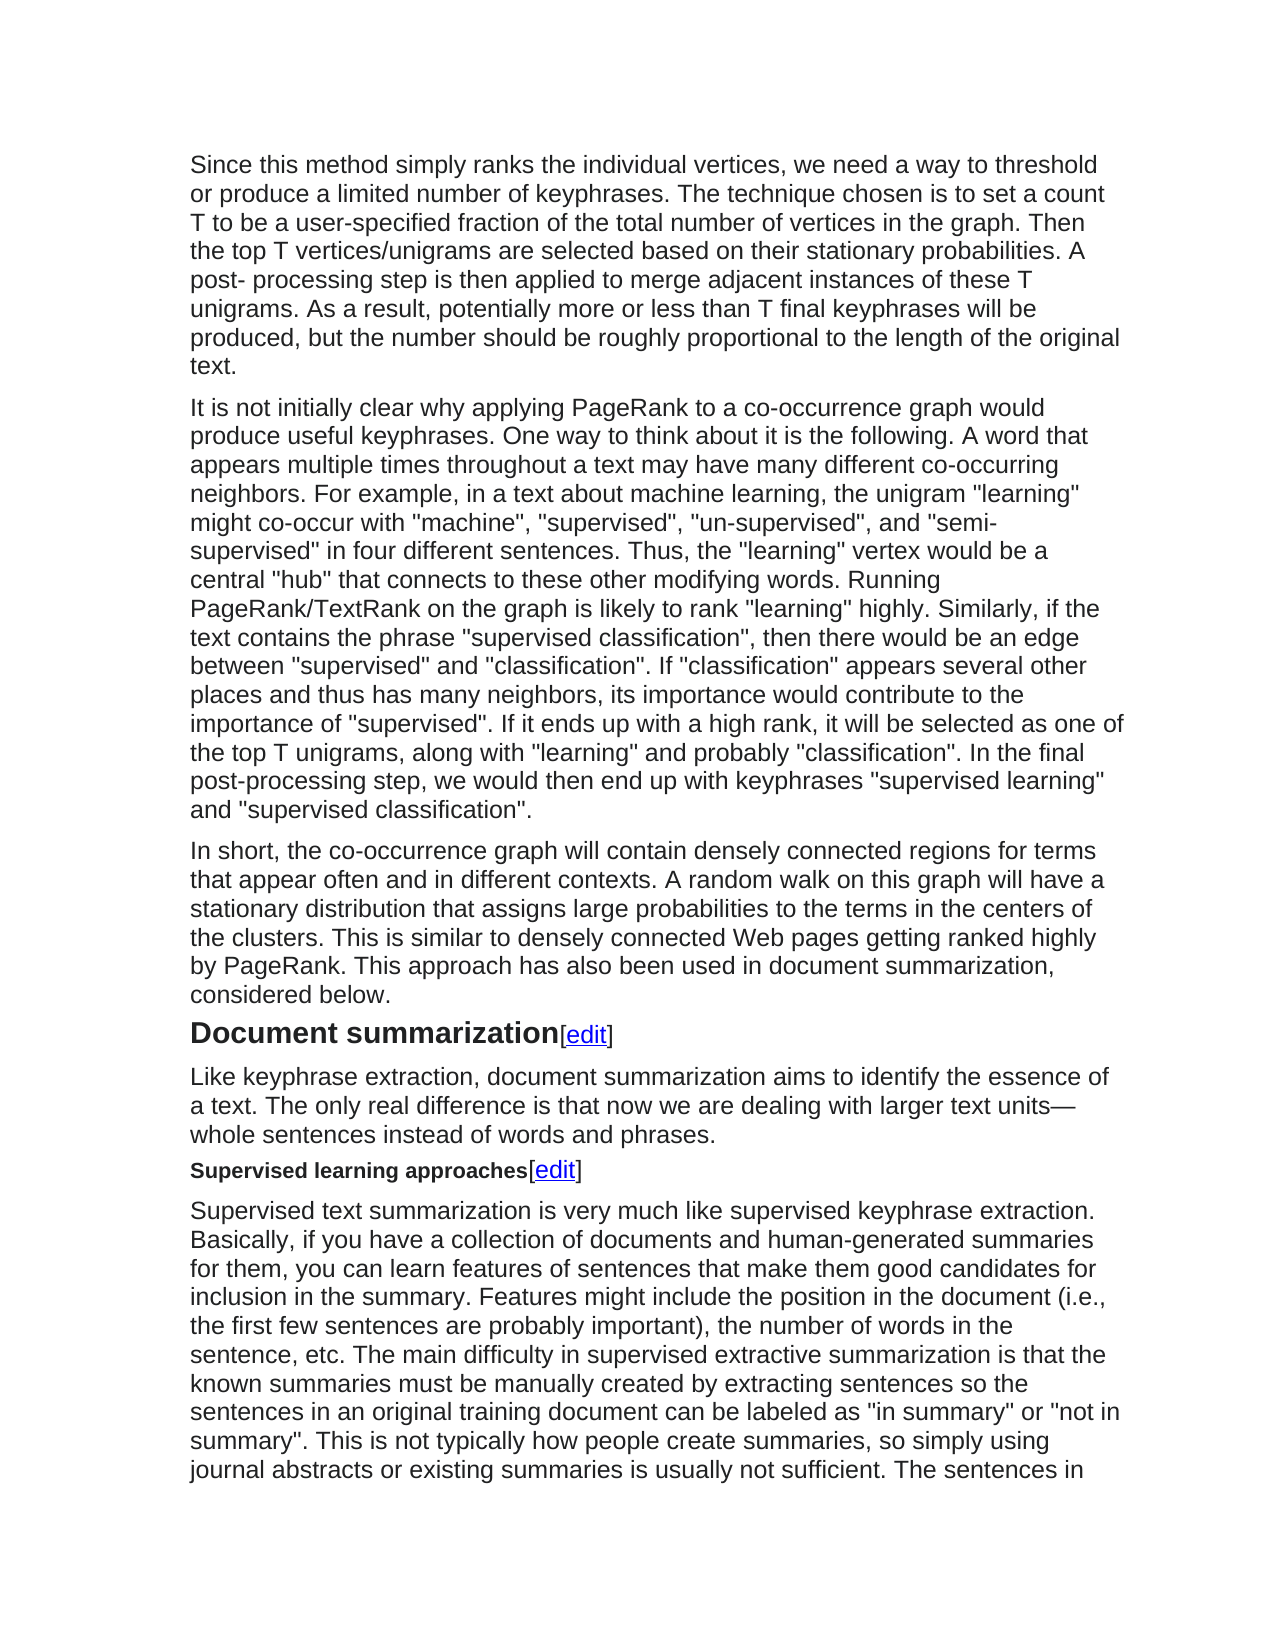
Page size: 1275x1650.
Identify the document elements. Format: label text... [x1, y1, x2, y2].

text Document summarization[edit] [190, 1015, 1125, 1050]
text Supervised learning approaches[edit] [190, 1155, 1125, 1183]
text In short, the co-occurrence graph will contain densely connected regions for terms that appear often and in different contexts. A random walk on this graph will have a stationary distribution that assigns large probabilities to the terms in the centers of the clusters. This is similar to densely connected Web pages getting ranked highly by PageRank. This approach has also been used in document summarization, considered below. [190, 836, 1125, 1009]
text It is not initially clear why applying PageRank to a co-occurrence graph would produce useful keyphrases. One way to think about it is the following. A word that appears multiple times throughout a text may have many different co-occurring neighbors. For example, in a text about machine learning, the unigram "learning" might co-occur with "machine", "supervised", "un-supervised", and "semi-supervised" in four different sentences. Thus, the "learning" vertex would be a central "hub" that connects to these other modifying words. Running PageRank/TextRank on the graph is likely to rank "learning" highly. Similarly, if the text contains the phrase "supervised classification", then there would be an edge between "supervised" and "classification". If "classification" appears several other places and thus has many neighbors, its importance would contribute to the importance of "supervised". If it ends up with a high rank, it will be selected as one of the top T unigrams, along with "learning" and probably "classification". In the final post-processing step, we would then end up with keyphrases "supervised learning" and "supervised classification". [190, 392, 1125, 824]
text Since this method simply ranks the individual vertices, we need a way to threshold or produce a limited number of keyphrases. The technique chosen is to set a count T to be a user-specified fraction of the total number of vertices in the graph. Then the top T vertices/unigrams are selected based on their stationary probabilities. A post- processing step is then applied to merge adjacent instances of these T unigrams. As a result, potentially more or less than T final keyphrases will be produced, but the number should be roughly proportional to the length of the original text. [190, 150, 1125, 380]
text Like keyphrase extraction, document summarization aims to identify the essence of a text. The only real difference is that now we are dealing with larger text units—whole sentences instead of words and phrases. [190, 1062, 1125, 1148]
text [190, 1196, 1125, 1483]
